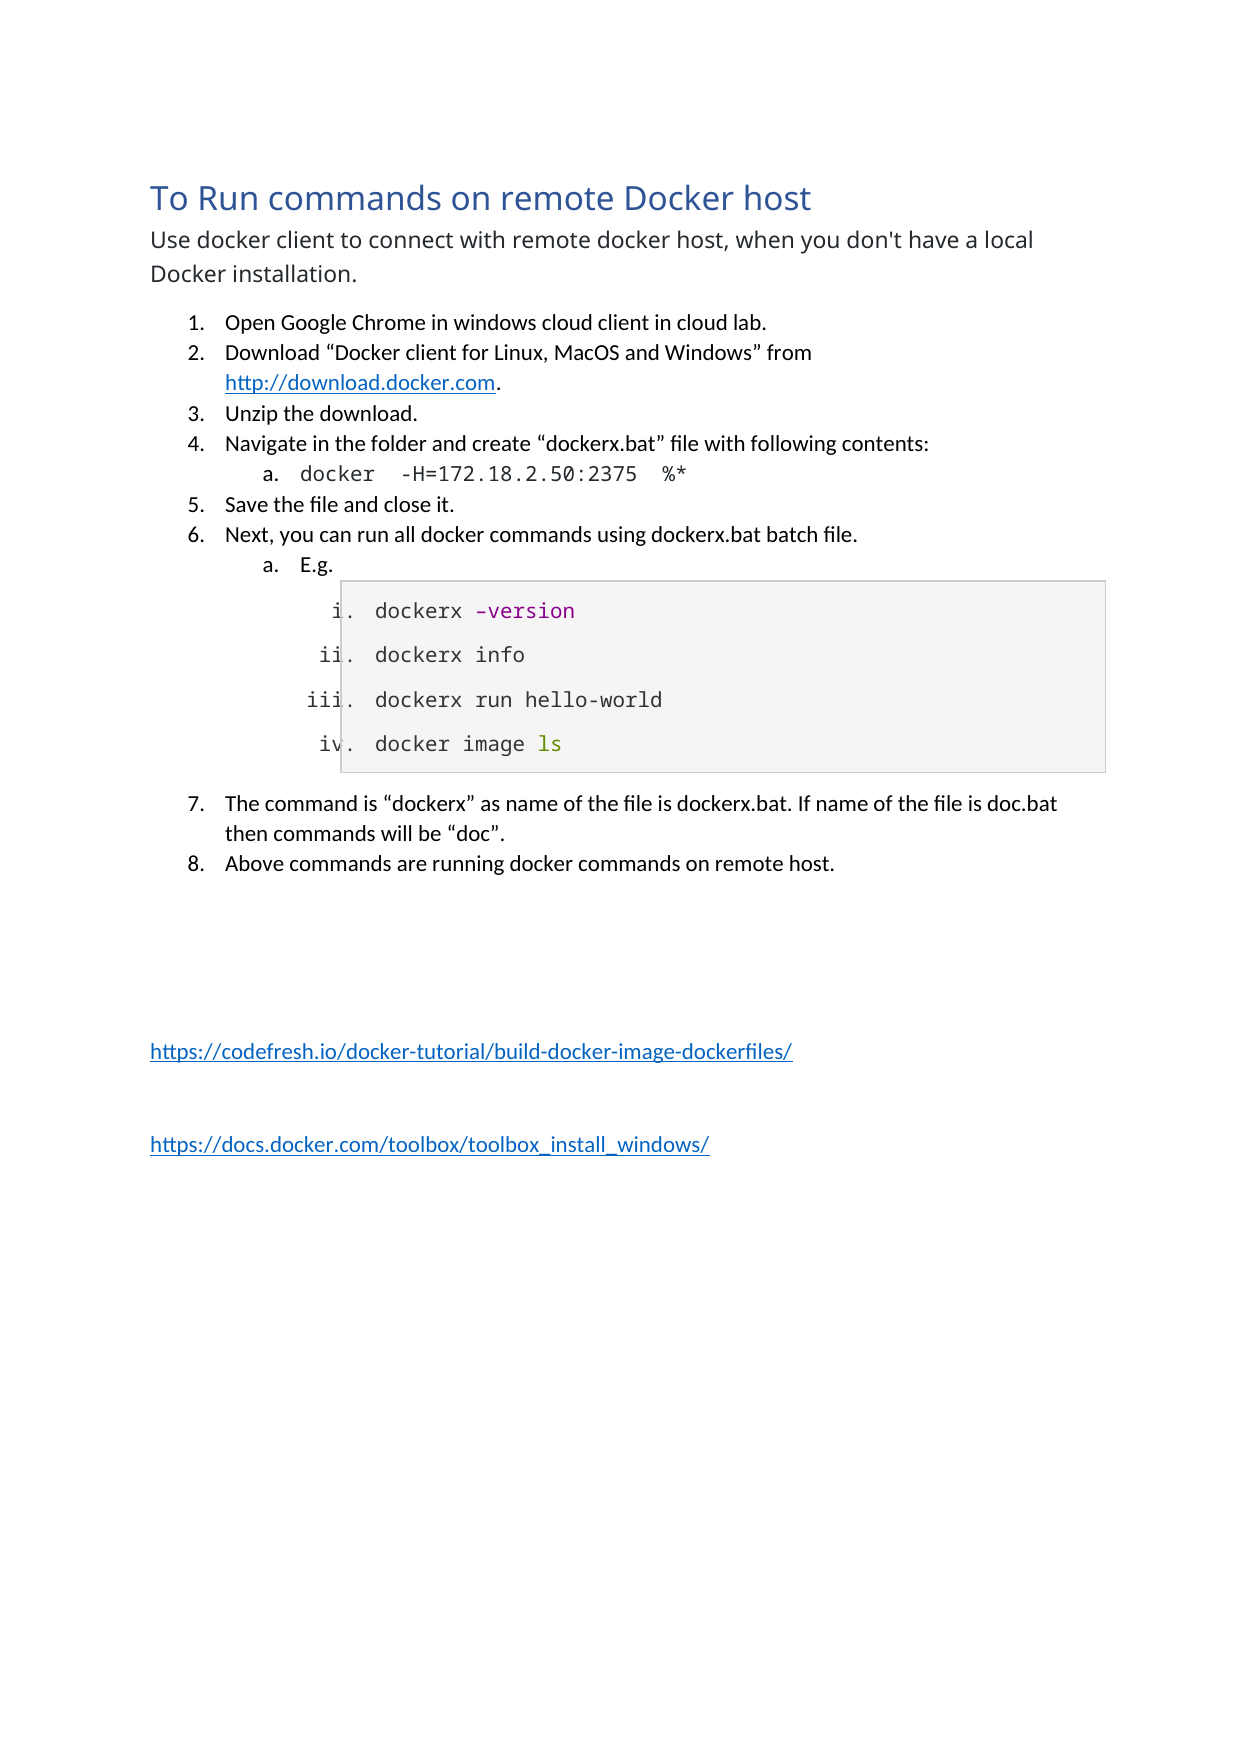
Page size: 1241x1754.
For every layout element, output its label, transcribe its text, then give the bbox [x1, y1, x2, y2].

list dockerx run hello-world [342, 668, 1105, 713]
list docker -H=172.18.2.50:2375 %* [262, 459, 1090, 488]
list Download “Docker client for Linux, MacOS and Windows” from http://download.docker.com. [187, 338, 1090, 397]
list Unzip the download. [187, 399, 1090, 427]
subtitle To Run commands on remote Docker host [150, 175, 1090, 220]
text https://docs.docker.com/toolbox/toolbox_install_windows/ [150, 1131, 1090, 1159]
text https://codefresh.io/docker-tutorial/build-docker-image-dockerfiles/ [150, 1037, 1090, 1065]
list Next, you can run all docker commands using dockerx.bat batch file. [187, 520, 1090, 548]
list dockerx –version [342, 582, 1105, 624]
list Open Google Chrome in windows cloud client in cloud lab. [187, 308, 1090, 336]
list dockerx info [342, 624, 1105, 668]
list Above commands are running docker commands on remote host. [187, 849, 1090, 877]
list Navigate in the folder and create “dockerx.bat” file with following contents: [187, 429, 1090, 457]
list Save the file and close it. [187, 490, 1090, 518]
text Use docker client to connect with remote docker host, when you don't have a local Docker installation. [150, 224, 1090, 289]
list E.g. [262, 550, 1090, 578]
list The command is “dockerx” as name of the file is dockerx.bat. If name of the file is doc.bat then commands will be “doc”. [187, 789, 1090, 847]
list docker image ls [342, 713, 1105, 772]
